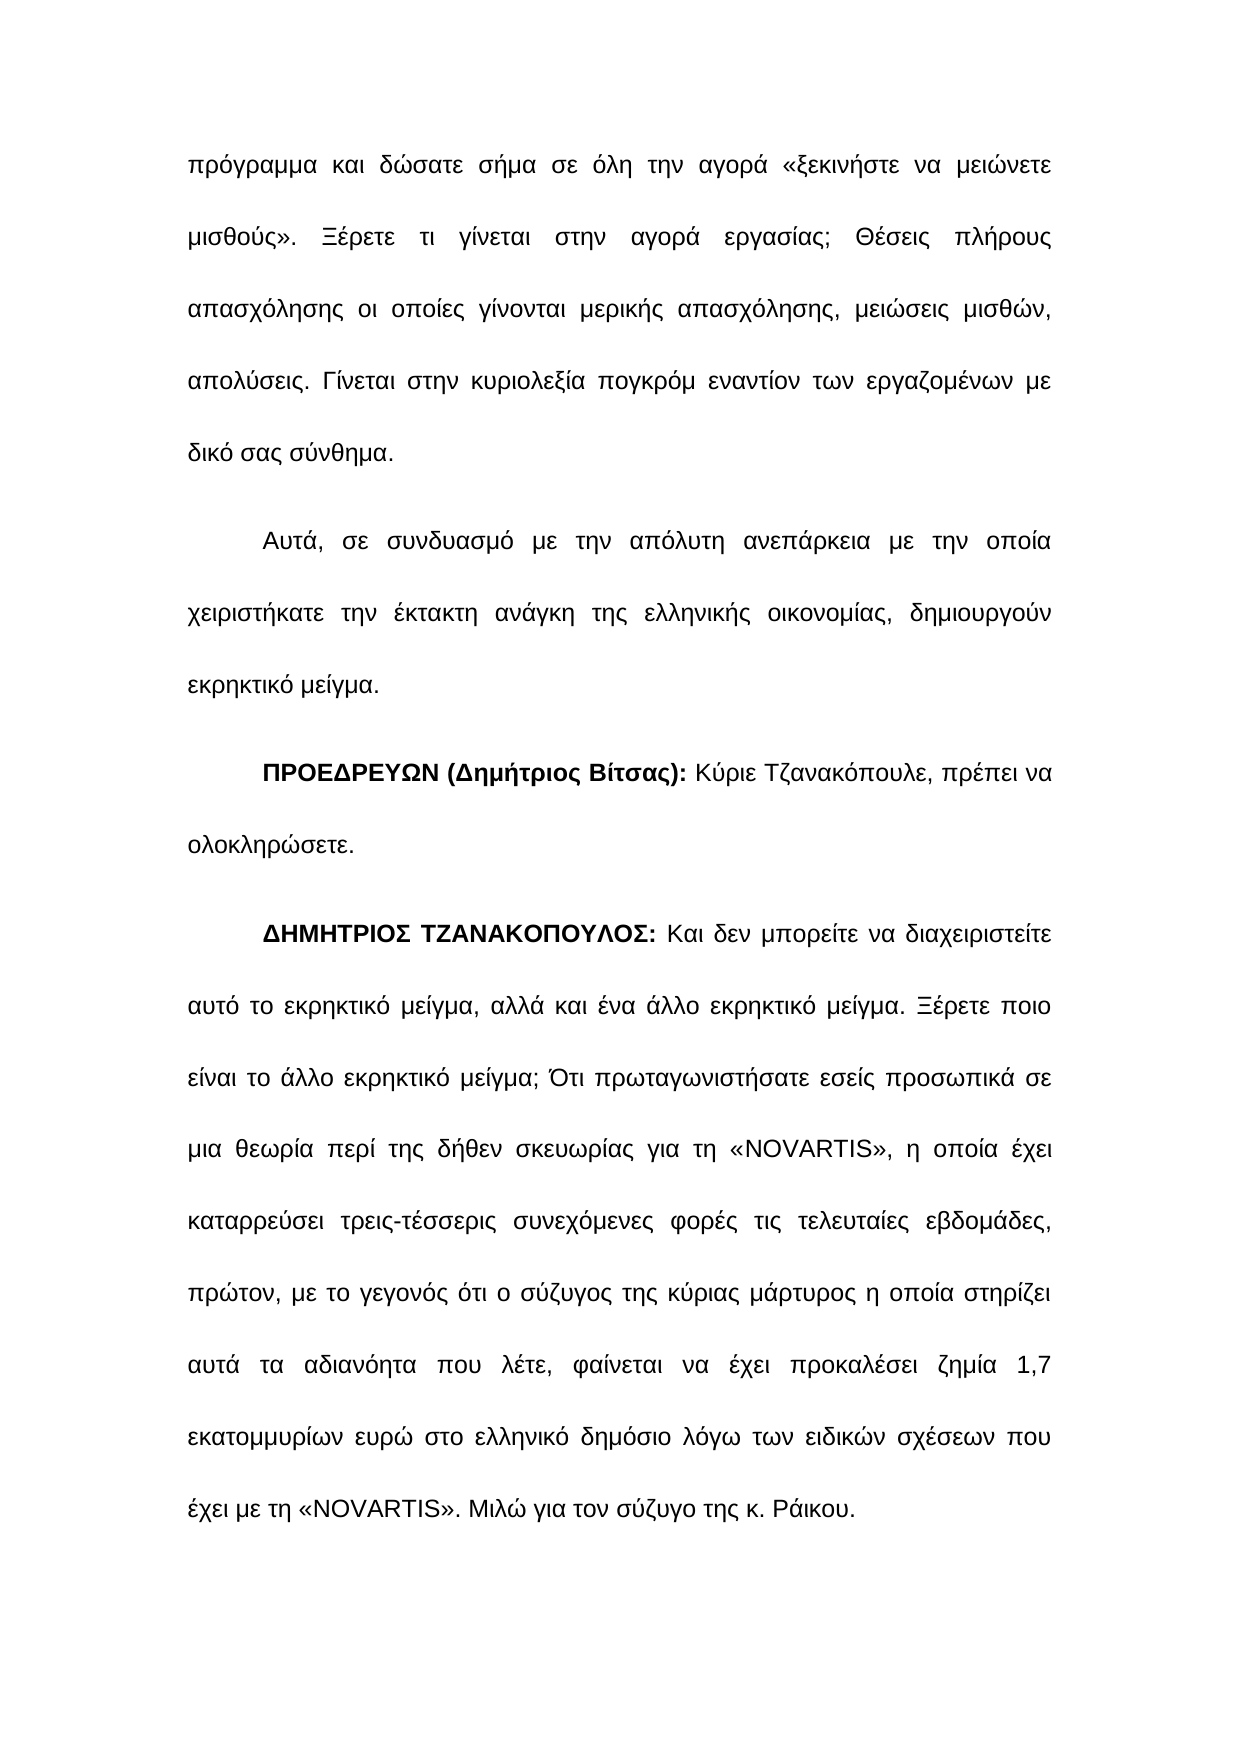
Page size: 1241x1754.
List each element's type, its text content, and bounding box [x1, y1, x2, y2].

text ΔΗΜΗΤΡΙΟΣ ΤΖΑΝΑΚΟΠΟΥΛΟΣ: Και δεν μπορείτε να διαχειριστείτε αυτό το εκρηκτικό μείγμα, αλλά και ένα άλλο εκρηκτικό μείγμα. Ξέρετε ποιο είναι το άλλο εκρηκτικό μείγμα; Ότι πρωταγωνιστήσατε εσείς προσωπικά σε μια θεωρία περί της δήθεν σκευωρίας για τη «NOVARTIS», η οποία έχει καταρρεύσει τρεις-τέσσερις συνεχόμενες φορές τις τελευταίες εβδομάδες, πρώτον, με το γεγονός ότι ο σύζυγος της κύριας μάρτυρος η οποία στηρίζει αυτά τα αδιανόητα που λέτε, φαίνεται να έχει προκαλέσει ζημία 1,7 εκατομμυρίων ευρώ στο ελληνικό δημόσιο λόγω των ειδικών σχέσεων που έχει με τη «NOVARTIS». Μιλώ για τον σύζυγο της κ. Ράικου. [187, 919, 1053, 1522]
text ΠΡΟΕΔΡΕΥΩΝ (Δημήτριος Βίτσας): Κύριε Τζανακόπουλε, πρέπει να ολοκληρώσετε. [187, 758, 1053, 859]
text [187, 150, 1053, 466]
text Αυτά, σε συνδυασμό με την απόλυτη ανεπάρκεια με την οποία χειριστήκατε την έκτακτη ανάγκη της ελληνικής οικονομίας, δημιουργούν εκρηκτικό μείγμα. [187, 526, 1053, 698]
